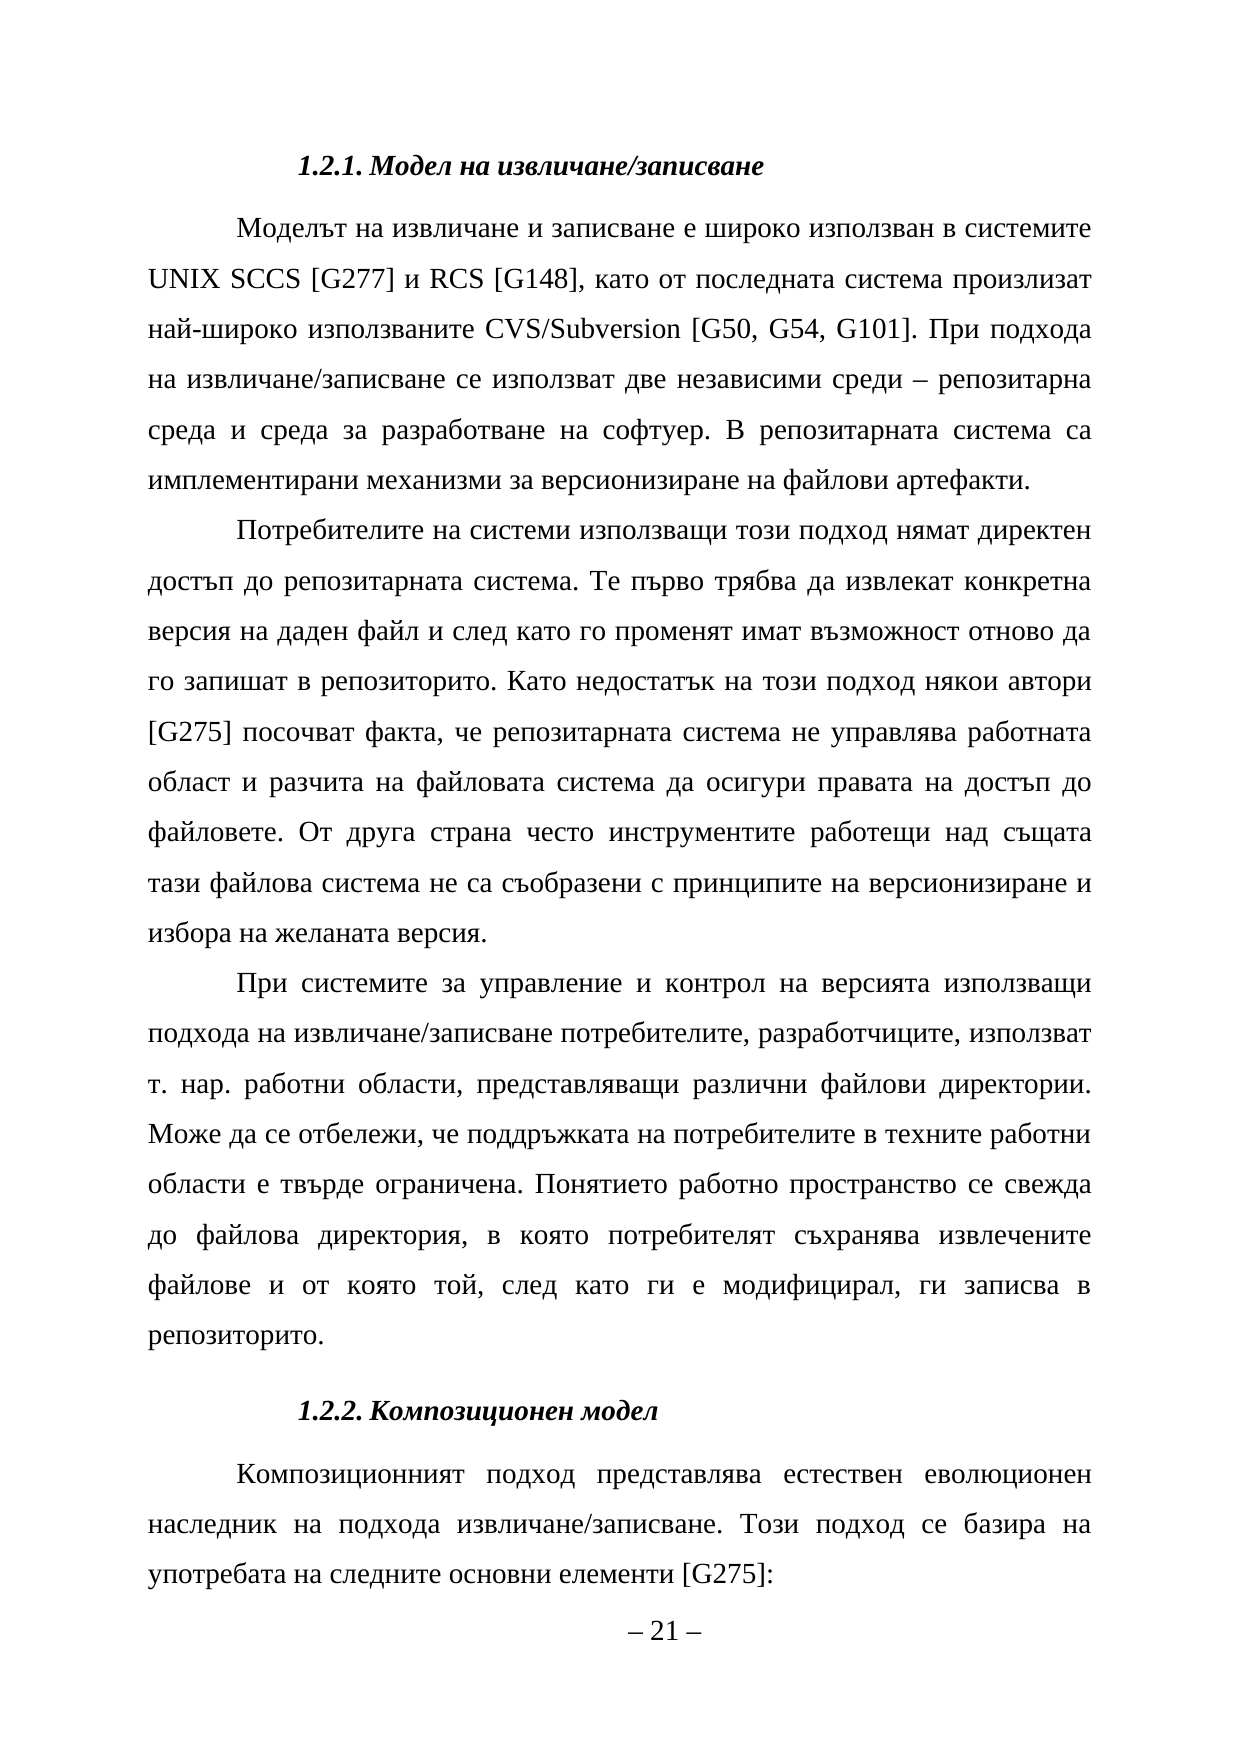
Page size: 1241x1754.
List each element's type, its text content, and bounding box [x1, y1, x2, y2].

text Потребителите на системи използващи този подход нямат директен достъп до репозитарната система. Те първо трябва да извлекат конкретна версия на даден файл и след като го променят имат възможност отново да го запишат в репозиторито. Като недостатък на този подход някои автори [G275] посочват факта, че репозитарната система не управлява работната област и разчита на файловата система да осигури правата на достъп до файловете. От друга страна често инструментите работещи над същата тази файлова система не са съобразени с принципите на версионизиране и избора на желаната версия. [148, 512, 1093, 948]
text Композиционният подход представлява естествен еволюционен наследник на подхода извличане/записване. Този подход се базира на употребата на следните основни елементи [G275]: [148, 1456, 1093, 1590]
text При системите за управление и контрол на версията използващи подхода на извличане/записване потребителите, разработчиците, използват т. нар. работни области, представляващи различни файлови директории. Може да се отбележи, че поддръжката на потребителите в техните работни области е твърде ограничена. Понятието работно пространство се свежда до файлова директория, в която потребителят съхранява извлечените файлове и от която той, след като ги е модифицирал, ги записва в репозиторито. [148, 965, 1093, 1351]
subtitle Модел на извличане/записване [298, 148, 1084, 181]
text Моделът на извличане и записване е широко използван в системите UNIX SCCS [G277] и RCS [G148], като от последната система произлизат най-широко използваните CVS/Subversion [G50, G54, G101]. При подхода на извличане/записване се използват две независими среди – репозитарна среда и среда за разработване на софтуер. В репозитарната система са имплементирани механизми за версионизиране на файлови артефакти. [148, 211, 1093, 496]
subtitle Композиционен модел [298, 1393, 1084, 1426]
